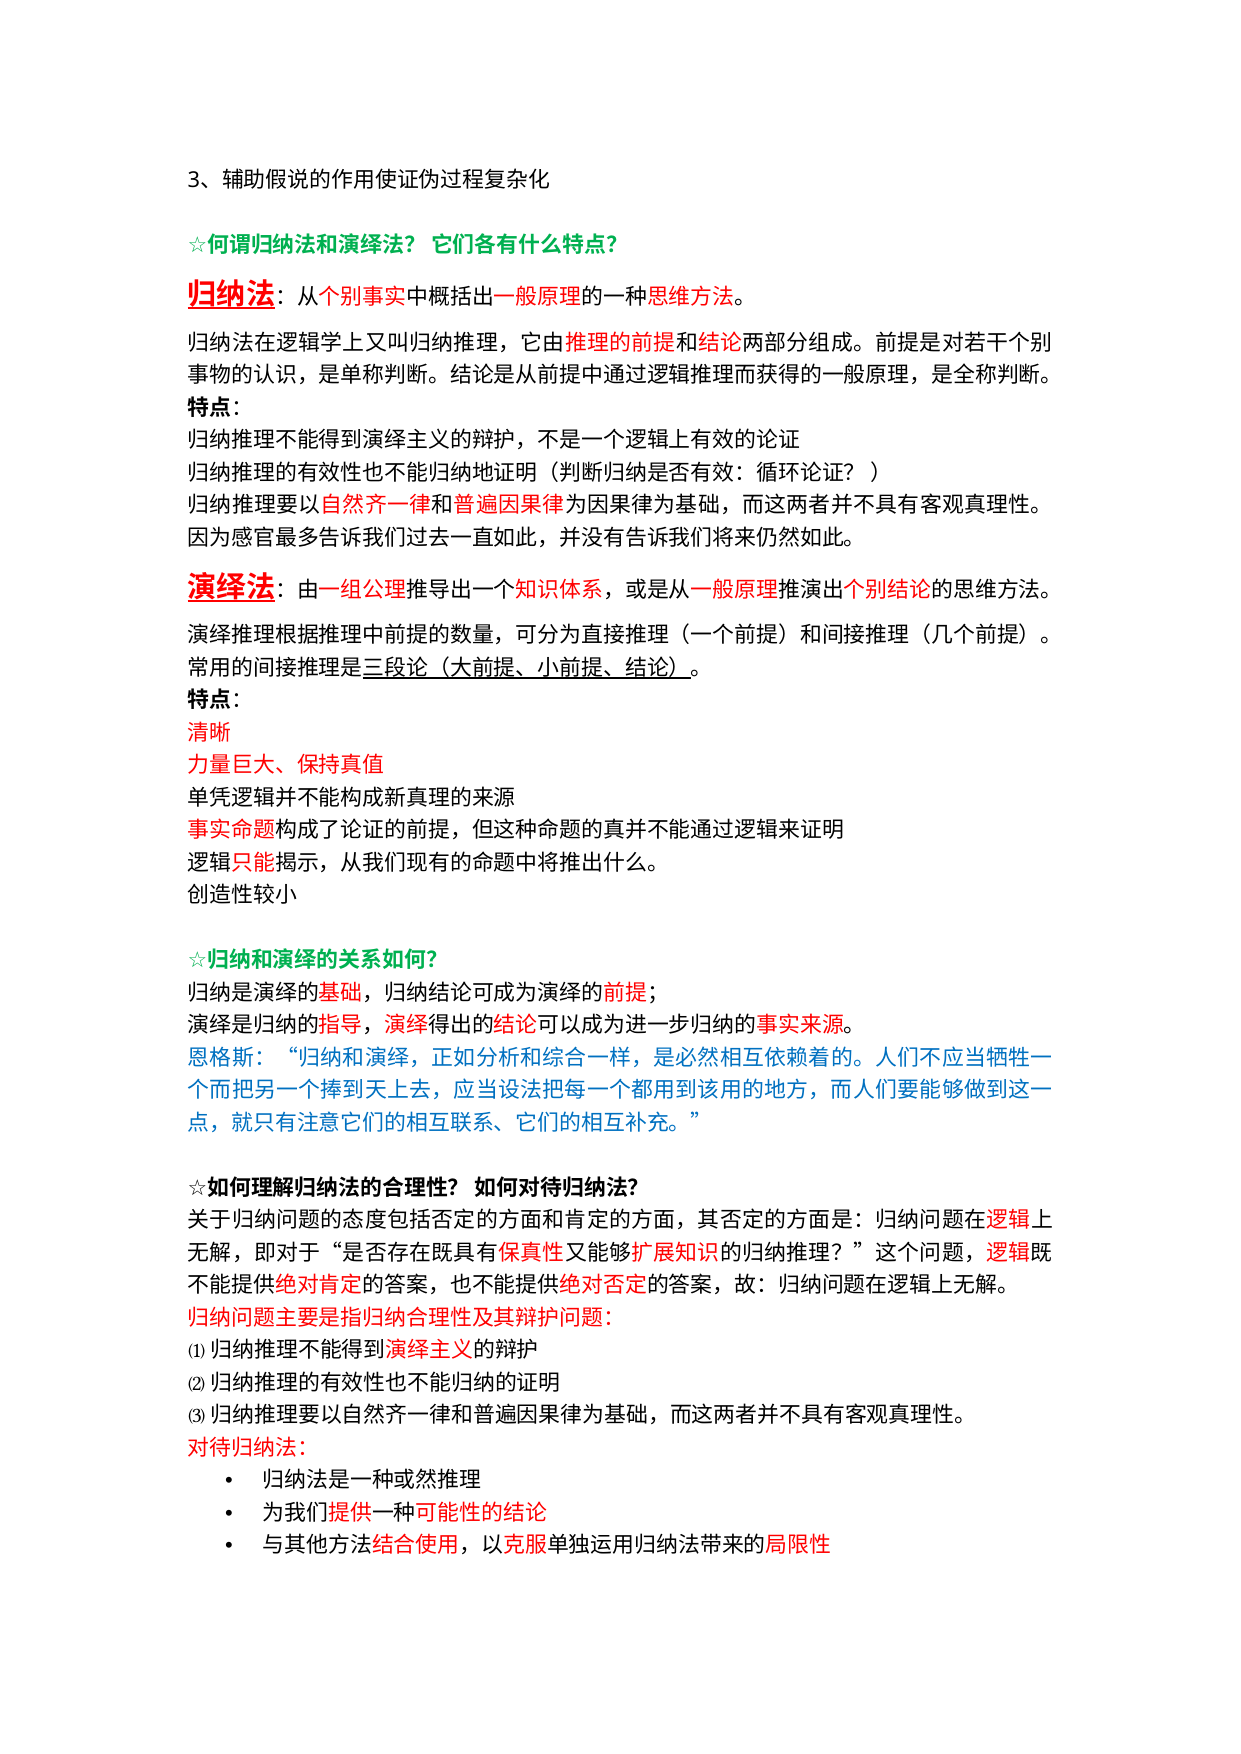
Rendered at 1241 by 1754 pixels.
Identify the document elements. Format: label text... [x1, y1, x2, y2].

text 归纳法：从个别事实中概括出一般原理的一种思维方法。 [187, 259, 1053, 324]
text 归纳推理不能得到演绎主义的辩护，不是一个逻辑上有效的论证 [187, 422, 1053, 454]
text ⑵归纳推理的有效性也不能归纳的证明 [187, 1364, 1053, 1397]
text 演绎推理根据推理中前提的数量，可分为直接推理（一个前提）和间接推理（几个前提）。 [187, 617, 1053, 649]
text 归纳是演绎的基础，归纳结论可成为演绎的前提； [187, 974, 1053, 1007]
text ⑶归纳推理要以自然齐一律和普遍因果律为基础，而这两者并不具有客观真理性。 [187, 1397, 1053, 1429]
text 事实命题构成了论证的前提，但这种命题的真并不能通过逻辑来证明 [187, 812, 1053, 844]
text 恩格斯：“归纳和演绎，正如分析和综合一样，是必然相互依赖着的。人们不应当牺牲一个而把另一个捧到天上去，应当设法把每一个都用到该用的地方，而人们要能够做到这一点，就只有注意它们的相互联系、它们的相互补充。” [187, 1039, 1053, 1137]
text ☆何谓归纳法和演绎法？ 它们各有什么特点？ [187, 227, 1053, 259]
text 3、辅助假说的作用使证伪过程复杂化 [187, 162, 1053, 194]
list 归纳法是一种或然推理 [225, 1462, 1053, 1494]
text ☆归纳和演绎的关系如何？ [187, 942, 1053, 974]
text 力量巨大、保持真值 [187, 747, 1053, 779]
text ⑴归纳推理不能得到演绎主义的辩护 [187, 1332, 1053, 1364]
text 对待归纳法： [187, 1429, 1053, 1462]
text 关于归纳问题的态度包括否定的方面和肯定的方面，其否定的方面是：归纳问题在逻辑上无解，即对于“是否存在既具有保真性又能够扩展知识的归纳推理？”这个问题，逻辑既不能提供绝对肯定的答案，也不能提供绝对否定的答案，故：归纳问题在逻辑上无解。 [187, 1202, 1053, 1299]
text 创造性较小 [187, 877, 1053, 909]
text 单凭逻辑并不能构成新真理的来源 [187, 779, 1053, 812]
text 演绎法：由一组公理推导出一个知识体系，或是从一般原理推演出个别结论的思维方法。 [187, 552, 1053, 617]
text 归纳推理的有效性也不能归纳地证明（判断归纳是否有效：循环论证？ ） [187, 454, 1053, 487]
list 与其他方法结合使用，以克服单独运用归纳法带来的局限性 [225, 1527, 1053, 1559]
text 演绎是归纳的指导，演绎得出的结论可以成为进一步归纳的事实来源。 [187, 1007, 1053, 1039]
text 特点： [187, 389, 1053, 422]
text 清晰 [187, 714, 1053, 747]
text 常用的间接推理是三段论（大前提、小前提、结论）。 [187, 649, 1053, 682]
text ☆如何理解归纳法的合理性？ 如何对待归纳法？ [187, 1169, 1053, 1202]
text 特点： [187, 682, 1053, 714]
text 归纳推理要以自然齐一律和普遍因果律为因果律为基础，而这两者并不具有客观真理性。因为感官最多告诉我们过去一直如此，并没有告诉我们将来仍然如此。 [187, 487, 1053, 552]
text 归纳问题主要是指归纳合理性及其辩护问题： [187, 1299, 1053, 1332]
text 归纳法在逻辑学上又叫归纳推理，它由推理的前提和结论两部分组成。前提是对若干个别事物的认识，是单称判断。结论是从前提中通过逻辑推理而获得的一般原理，是全称判断。 [187, 324, 1053, 389]
list 为我们提供一种可能性的结论 [225, 1494, 1053, 1527]
text 逻辑只能揭示，从我们现有的命题中将推出什么。 [187, 844, 1053, 877]
